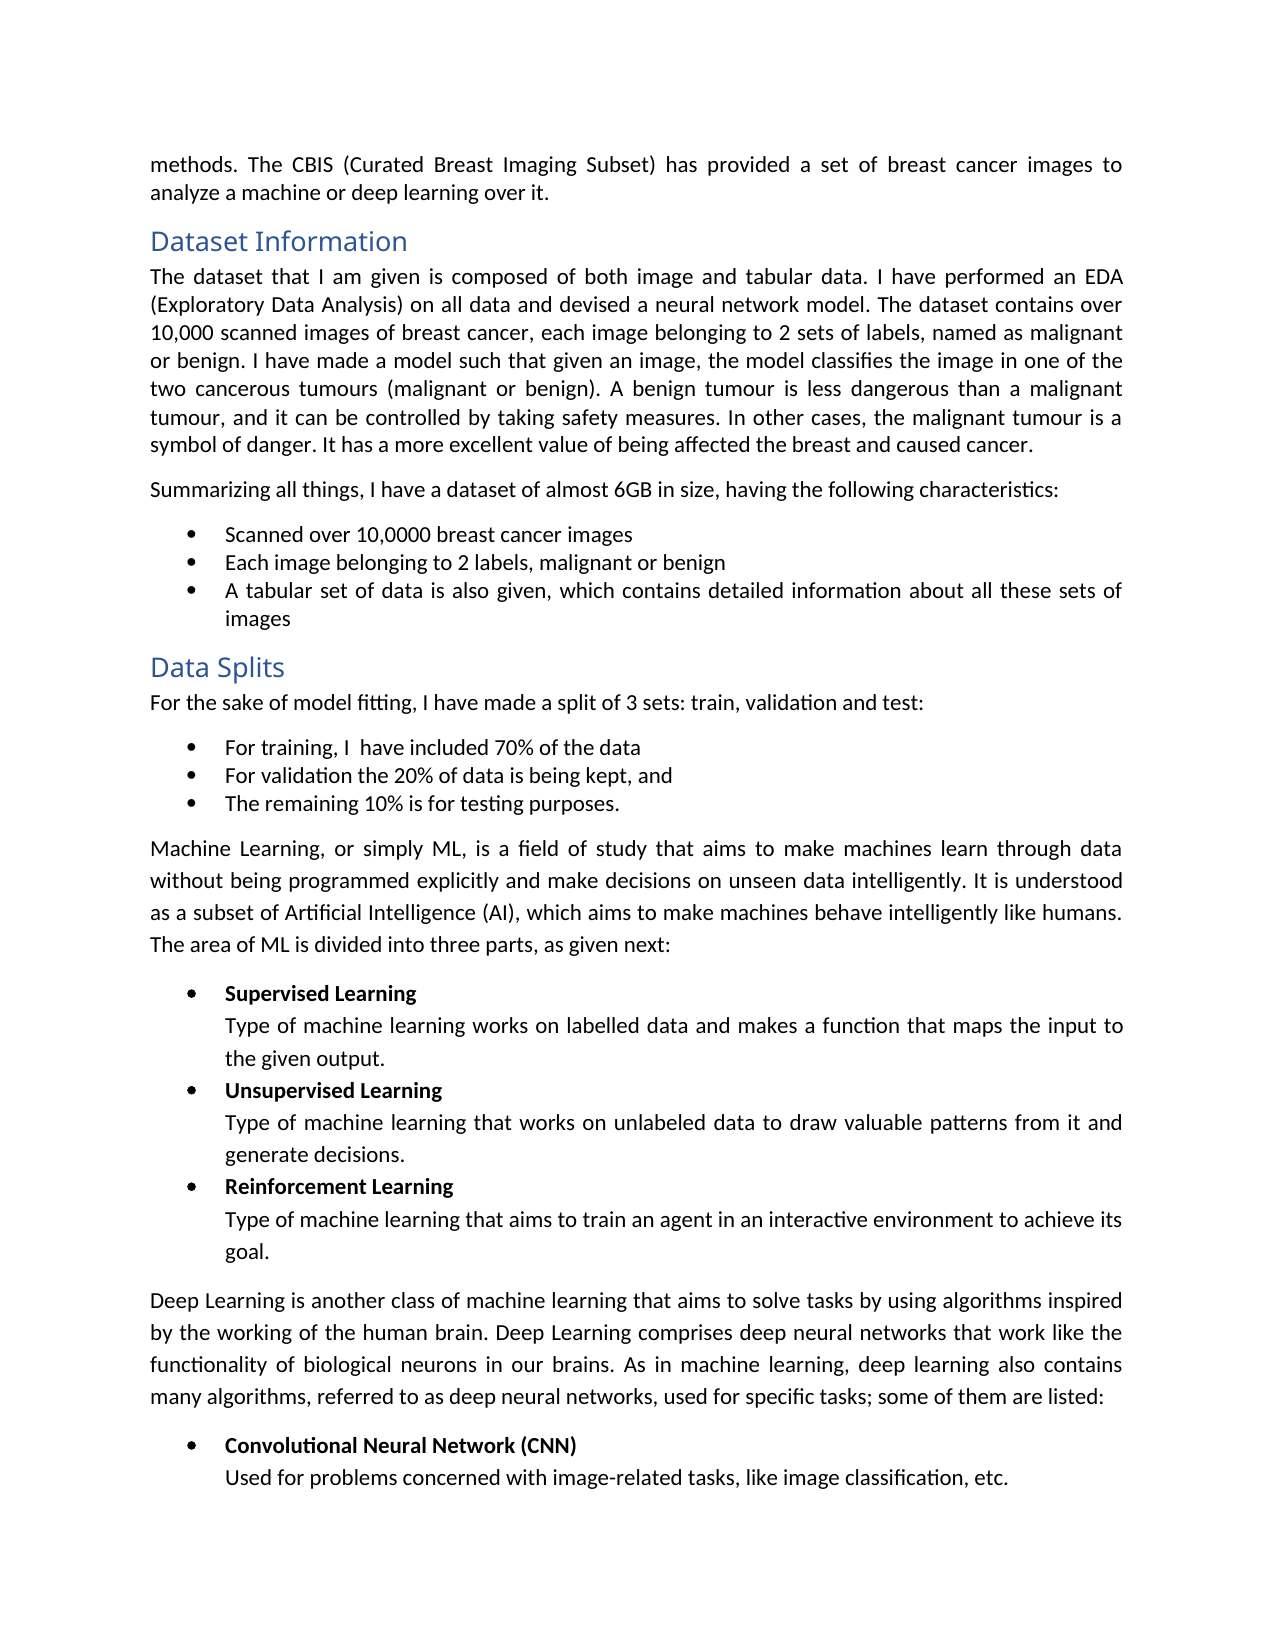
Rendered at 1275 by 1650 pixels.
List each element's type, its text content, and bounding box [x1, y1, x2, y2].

list For training, I have included 70% of the data [187, 733, 1125, 761]
list The remaining 10% is for testing purposes. [187, 789, 1125, 817]
list Each image belonging to 2 labels, malignant or benign [187, 548, 1125, 576]
text Deep Learning is another class of machine learning that aims to solve tasks by using algorithms inspired by the working of the human brain. Deep Learning comprises deep neural networks that work like the functionality of biological neurons in our brains. As in machine learning, deep learning also contains many algorithms, referred to as deep neural networks, used for specific tasks; some of them are listed: [150, 1286, 1125, 1410]
list Type of machine learning that aims to train an agent in an interactive environment to achieve its goal. [225, 1205, 1125, 1265]
list Type of machine learning works on labelled data and makes a function that maps the input to the given output. [225, 1012, 1125, 1072]
list Supervised Learning [187, 979, 1125, 1007]
text Summarizing all things, I have a dataset of almost 6GB in size, having the following characteristics: [150, 475, 1125, 503]
list Reinforcement Learning [187, 1172, 1125, 1201]
list Scanned over 10,0000 breast cancer images [187, 520, 1125, 548]
text For the sake of model fitting, I have made a split of 3 sets: train, validation and test: [150, 688, 1125, 717]
text Machine Learning, or simply ML, is a field of study that aims to make machines learn through data without being programmed explicitly and make decisions on unseen data intelligently. It is understood as a subset of Artificial Intelligence (AI), which aims to make machines behave intelligently like humans. The area of ML is divided into three parts, as given next: [150, 834, 1125, 958]
list A tabular set of data is also given, which contains detailed information about all these sets of images [187, 576, 1125, 632]
list Unsupervised Learning [187, 1076, 1125, 1104]
text The dataset that I am given is composed of both image and tabular data. I have performed an EDA (Exploratory Data Analysis) on all data and devised a neural network model. The dataset contains over 10,000 scanned images of breast cancer, each image belonging to 2 sets of labels, named as malignant or benign. I have made a model such that given an image, the model classifies the image in one of the two cancerous tumours (malignant or benign). A benign tumour is less dangerous than a malignant tumour, and it can be controlled by taking safety measures. In other cases, the malignant tumour is a symbol of danger. It has a more excellent value of being affected the breast and caused cancer. [150, 262, 1125, 459]
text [150, 150, 1125, 206]
subtitle Data Splits [150, 649, 1125, 686]
list For validation the 20% of data is being kept, and [187, 761, 1125, 789]
list Used for problems concerned with image-related tasks, like image classification, etc. [225, 1463, 1125, 1491]
subtitle Dataset Information [150, 223, 1125, 259]
list Convolutional Neural Network (CNN) [187, 1431, 1125, 1459]
list Type of machine learning that works on unlabeled data to draw valuable patterns from it and generate decisions. [225, 1108, 1125, 1168]
